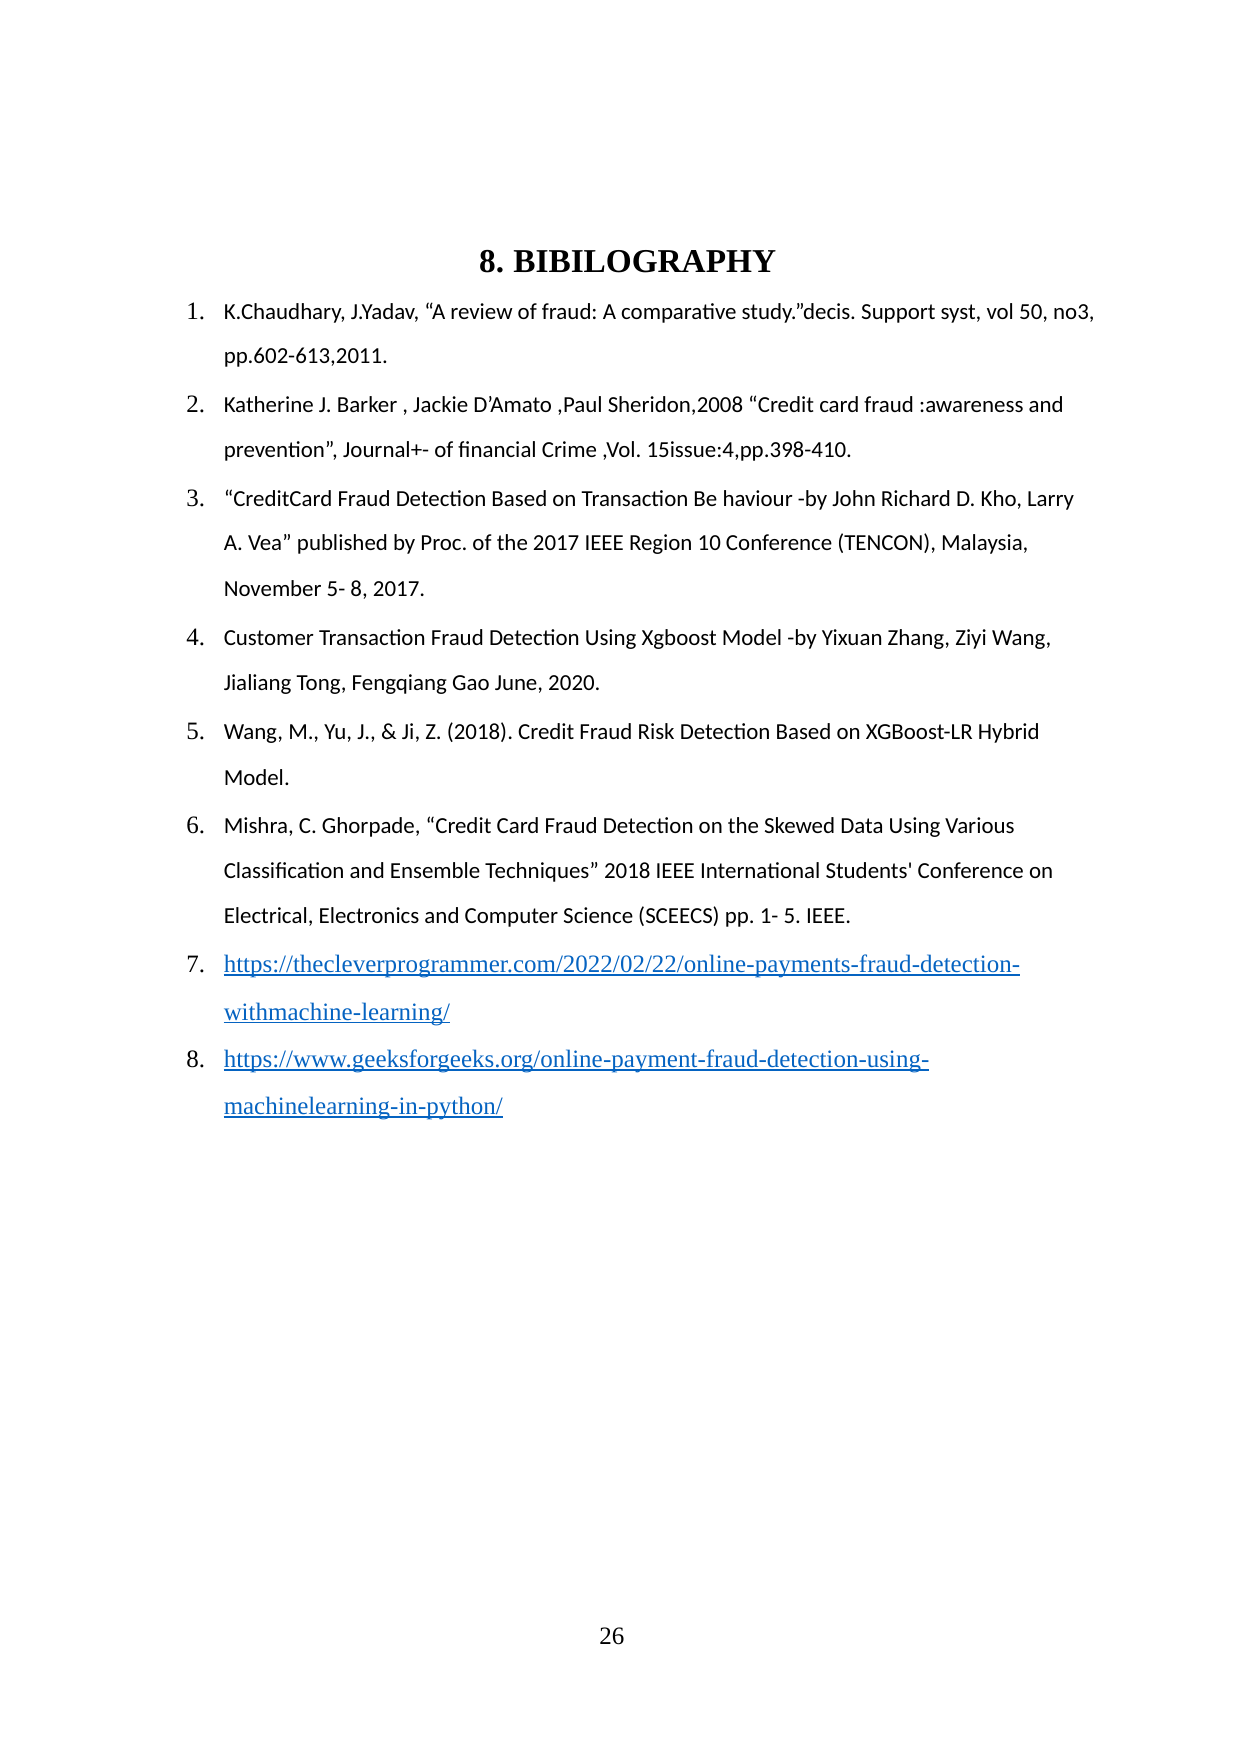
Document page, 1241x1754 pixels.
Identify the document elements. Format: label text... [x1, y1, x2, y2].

list K.Chaudhary, J.Yadav, “A review of fraud: A comparative study.”decis. Support syst, vol 50, no3, pp.602-613,2011. [186, 296, 1097, 370]
list https://www.geeksforgeeks.org/online-payment-fraud-detection-using-machinelearning-in-python/ [186, 1044, 1097, 1120]
subtitle 8. BIBILOGRAPHY [216, 242, 1039, 280]
list Mishra, C. Ghorpade, “Credit Card Fraud Detection on the Skewed Data Using Various Classification and Ensemble Techniques” 2018 IEEE International Students' Conference on Electrical, Electronics and Computer Science (SCEECS) pp. 1- 5. IEEE. [186, 811, 1097, 929]
list “CreditCard Fraud Detection Based on Transaction Be haviour -by John Richard D. Kho, Larry A. Vea” published by Proc. of the 2017 IEEE Region 10 Conference (TENCON), Malaysia, November 5- 8, 2017. [186, 483, 1097, 602]
list Customer Transaction Fraud Detection Using Xgboost Model -by Yixuan Zhang, Ziyi Wang, Jialiang Tong, Fengqiang Gao June, 2020. [186, 622, 1097, 697]
list Katherine J. Barker , Jackie D’Amato ,Paul Sheridon,2008 “Credit card fraud :awareness and prevention”, Journal+- of financial Crime ,Vol. 15issue:4,pp.398-410. [186, 389, 1097, 463]
list https://thecleverprogrammer.com/2022/02/22/online-payments-fraud-detection-withmachine-learning/ [186, 949, 1097, 1025]
list Wang, M., Yu, J., & Ji, Z. (2018). Credit Fraud Risk Detection Based on XGBoost-LR Hybrid Model. [186, 716, 1097, 791]
